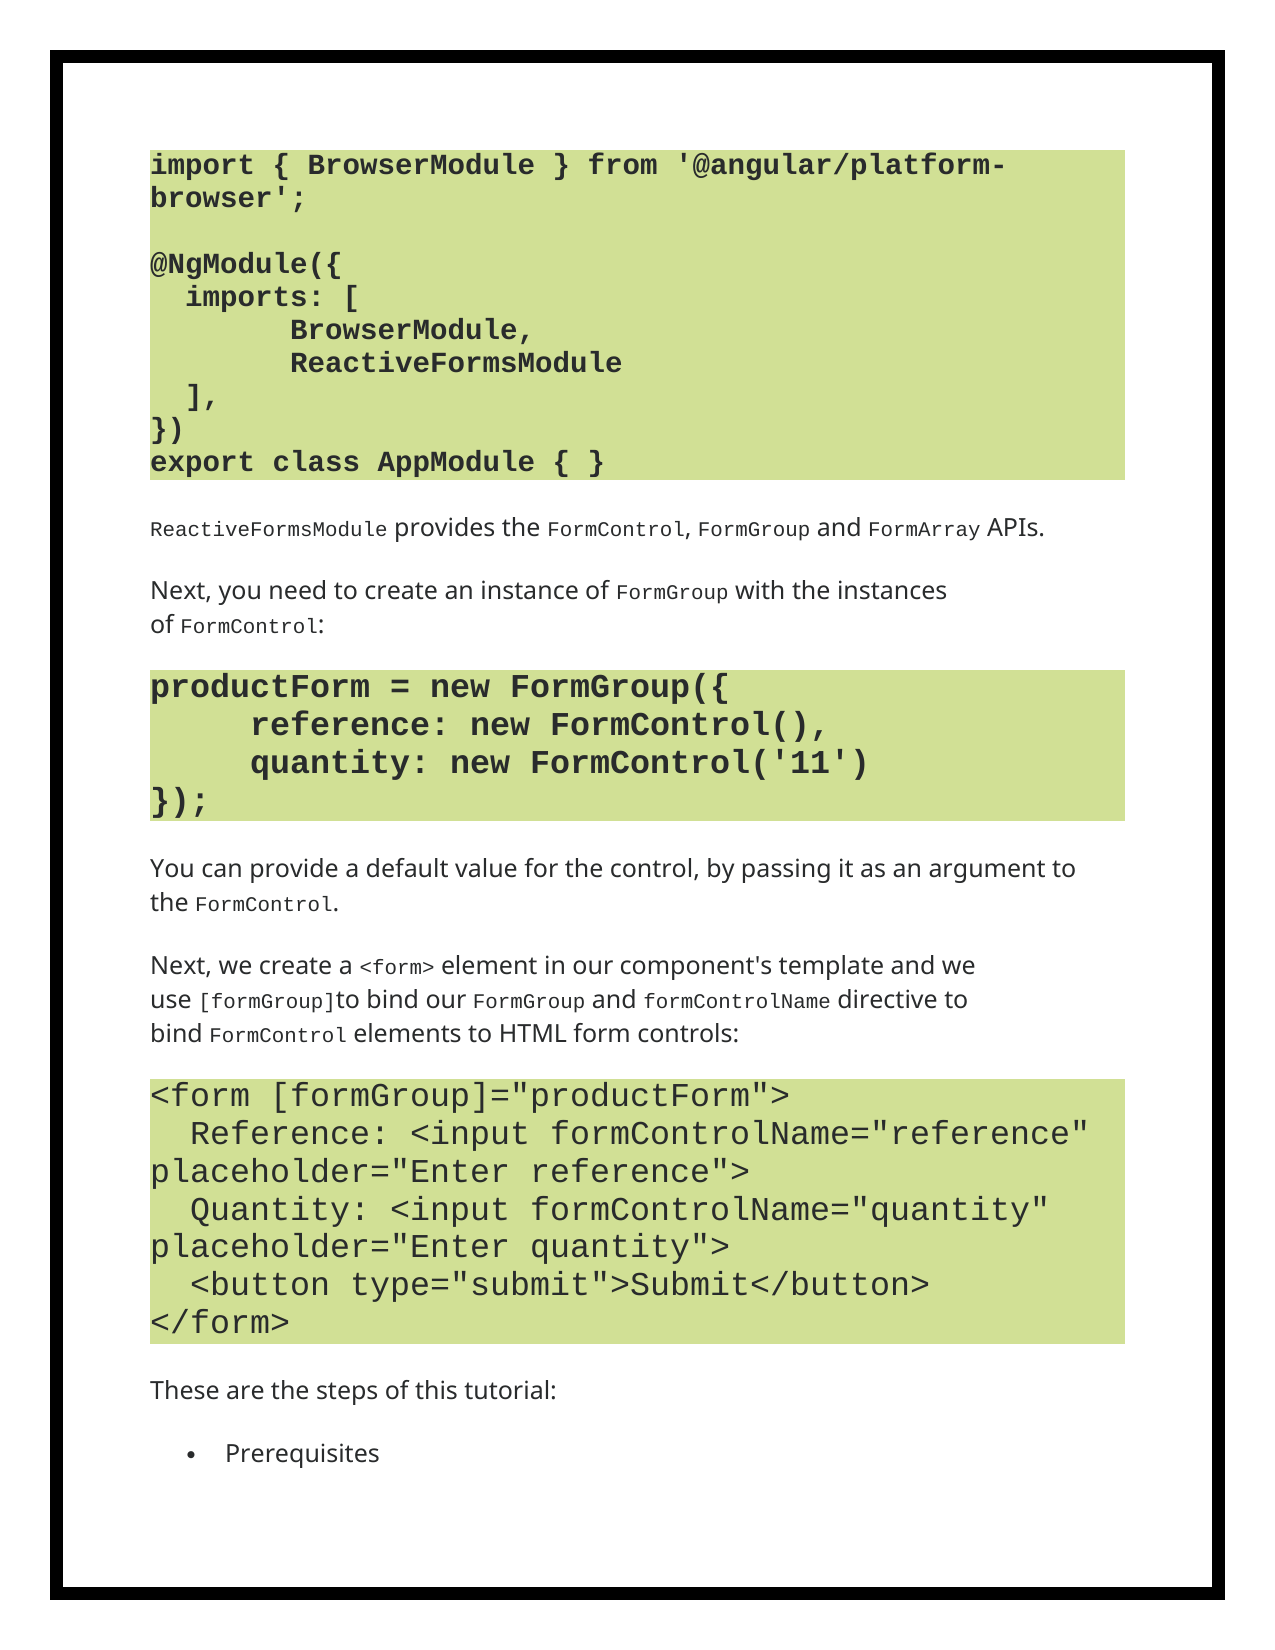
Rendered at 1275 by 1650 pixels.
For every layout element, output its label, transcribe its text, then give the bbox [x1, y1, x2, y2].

text quantity: new FormControl('11') [150, 746, 1125, 783]
text @NgModule({ [150, 249, 1125, 282]
text export class AppModule { } [150, 447, 1125, 480]
text </form> [150, 1306, 1125, 1344]
text }); [150, 783, 1125, 821]
text }) [150, 414, 1125, 447]
text ReactiveFormsModule [150, 348, 1125, 381]
text <form [formGroup]="productForm"> [150, 1079, 1125, 1117]
text ], [150, 381, 1125, 414]
text Quantity: <input formControlName="quantity" placeholder="Enter quantity"> [150, 1192, 1125, 1268]
text Reference: <input formControlName="reference" placeholder="Enter reference"> [150, 1117, 1125, 1192]
text BrowserModule, [150, 315, 1125, 348]
text Next, you need to create an instance of FormGroup with the instances of FormControl: [150, 573, 1125, 641]
text Next, we create a <form> element in our component's template and we use [formGroup]to bind our FormGroup and formControlName directive to bind FormControl elements to HTML form controls: [150, 948, 1125, 1050]
text These are the steps of this tutorial: [150, 1373, 1125, 1407]
text You can provide a default value for the control, by passing it as an argument to the FormControl. [150, 850, 1125, 918]
text productForm = new FormGroup({ [150, 670, 1125, 708]
text reference: new FormControl(), [150, 708, 1125, 746]
text import { BrowserModule } from '@angular/platform-browser'; [150, 150, 1125, 216]
list Prerequisites [187, 1436, 1125, 1470]
text ReactiveFormsModule provides the FormControl, FormGroup and FormArray APIs. [150, 509, 1125, 543]
text <button type="submit">Submit</button> [150, 1268, 1125, 1306]
text imports: [ [150, 282, 1125, 315]
